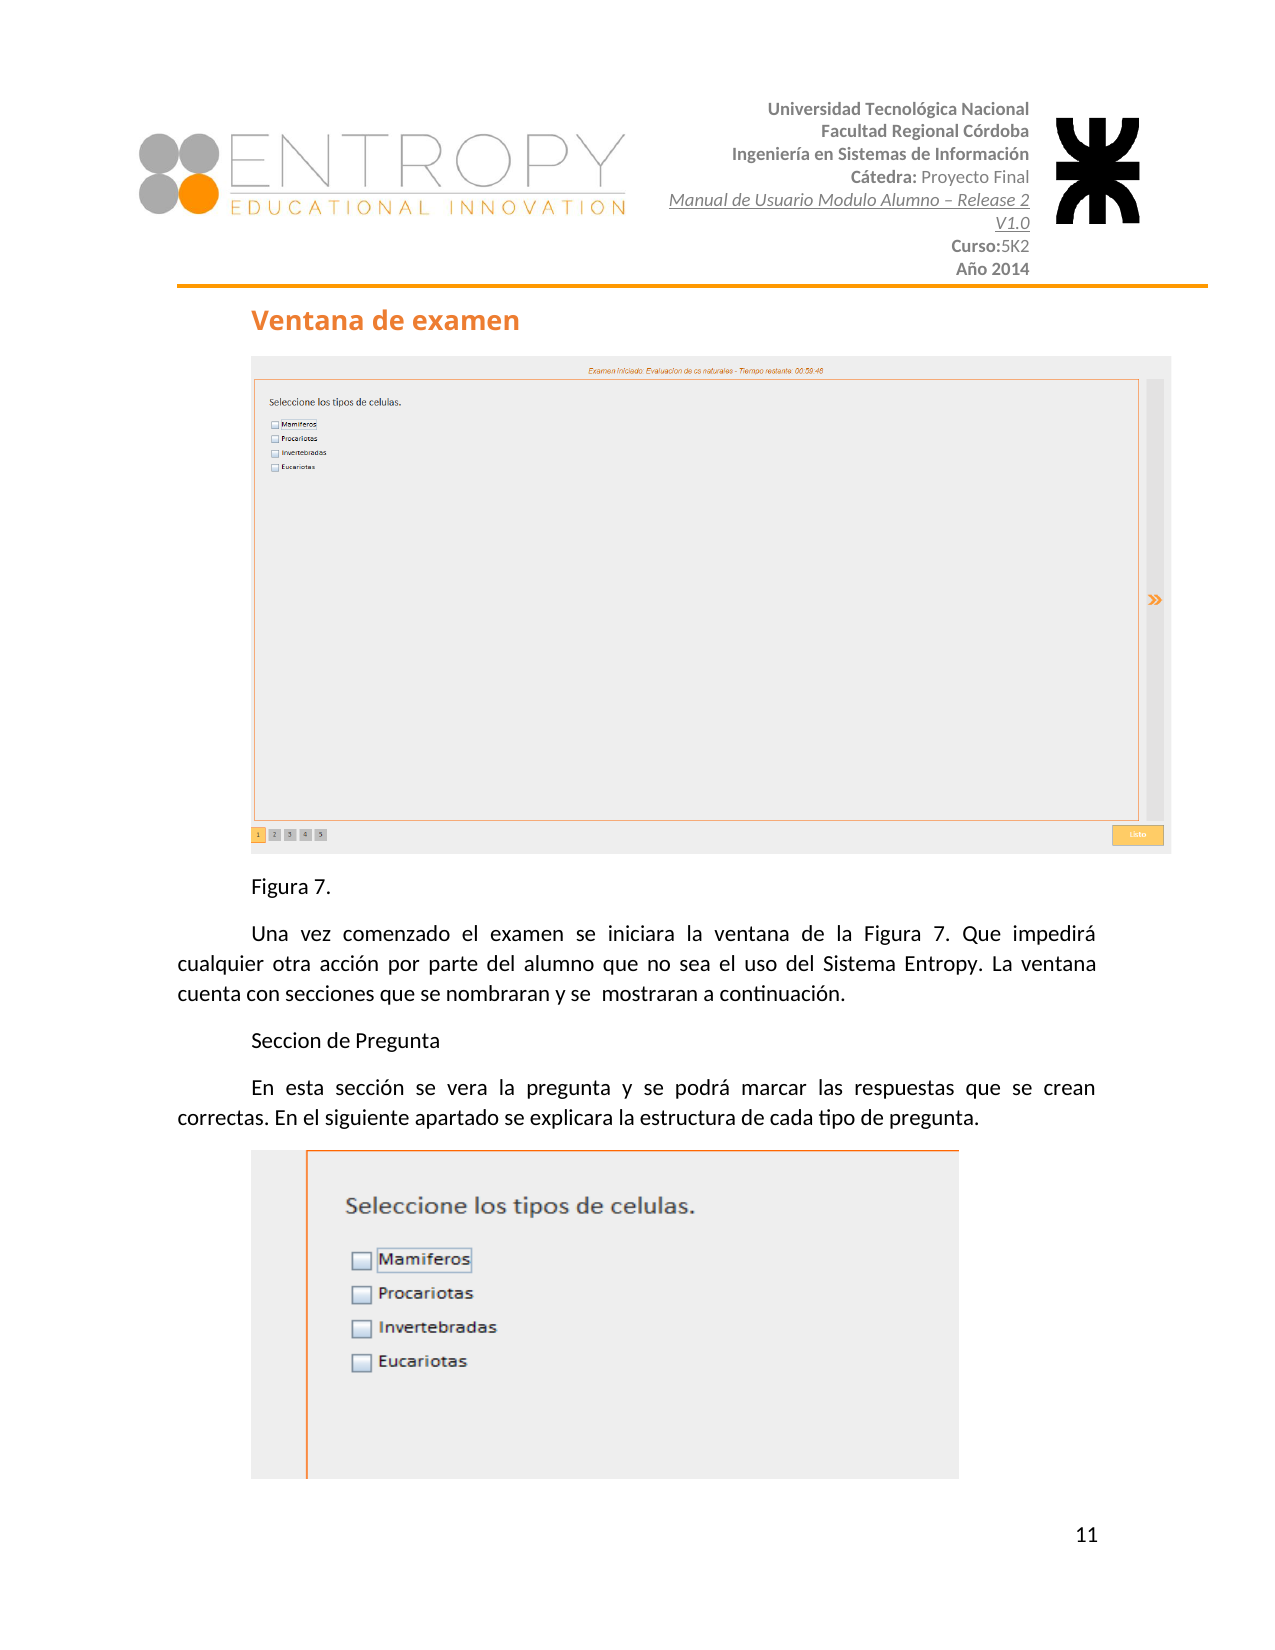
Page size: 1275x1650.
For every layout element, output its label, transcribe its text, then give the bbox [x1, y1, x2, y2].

picture [251, 1150, 959, 1479]
picture [251, 356, 1172, 854]
text En esta sección se vera la pregunta y se podrá marcar las respuestas que se crean correctas. En el siguiente apartado se explicara la estructura de cada tipo de pregunta. [177, 1073, 1098, 1132]
text Figura 7. [177, 872, 1098, 900]
text Seccion de Pregunta [177, 1026, 1098, 1054]
subtitle Ventana de examen [177, 302, 1098, 338]
text Una vez comenzado el examen se iniciara la ventana de la Figura 7. Que impedirá cualquier otra acción por parte del alumno que no sea el uso del Sistema Entropy. La ventana cuenta con secciones que se nombraran y se mostraran a continuación. [177, 919, 1098, 1008]
picture [122, 119, 643, 229]
